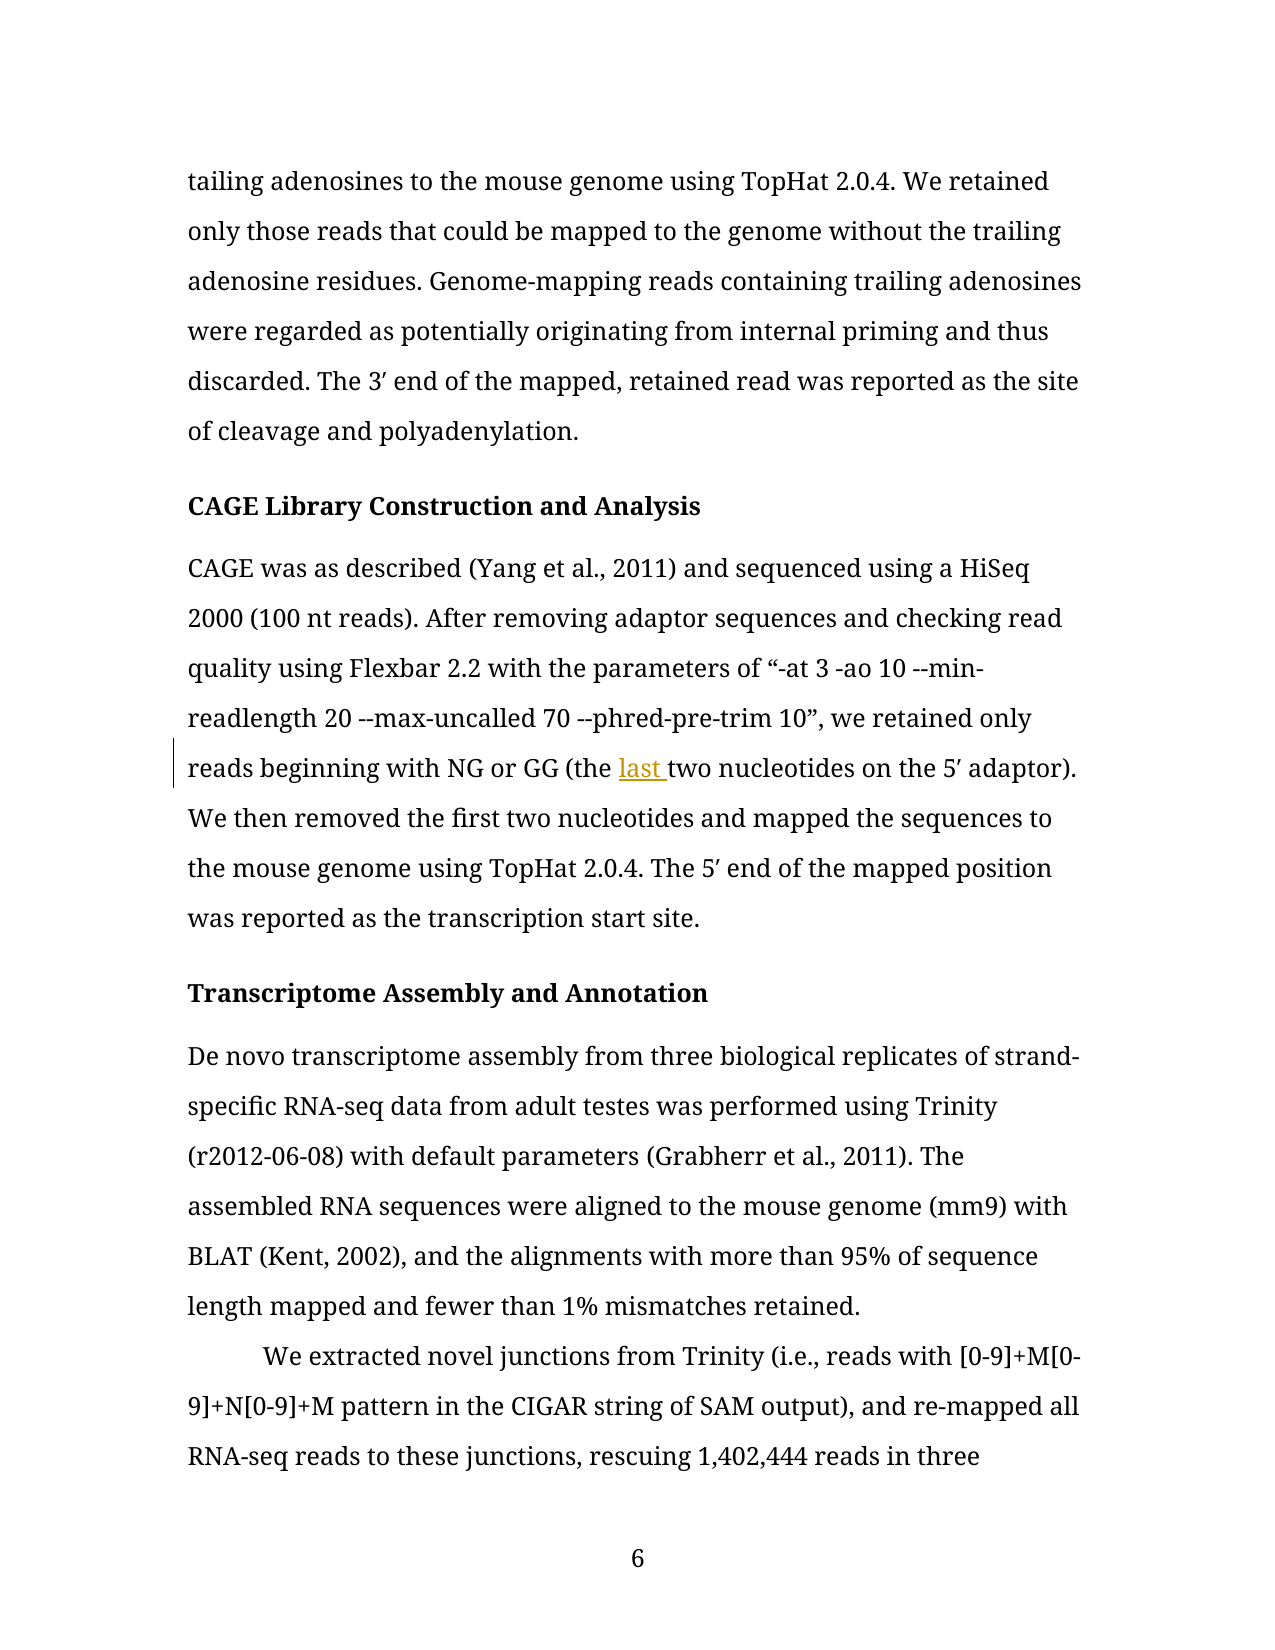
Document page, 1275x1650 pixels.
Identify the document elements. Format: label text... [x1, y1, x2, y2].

text CAGE was as described (Yang et al., 2011) and sequenced using a HiSeq 2000 (100 nt reads). After removing adaptor sequences and checking read quality using Flexbar 2.2 with the parameters of “-at 3 -ao 10 --min-readlength 20 --max-uncalled 70 --phred-pre-trim 10”, we retained only reads beginning with NG or GG (the two nucleotides on the 5′ adaptor). We then removed the first two nucleotides and mapped the sequences to the mouse genome using TopHat 2.0.4. The 5′ end of the mapped position was reported as the transcription start site. [187, 537, 1087, 937]
text Transcriptome Assembly and Annotation [187, 962, 1087, 1012]
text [187, 1325, 1087, 1475]
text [187, 150, 1087, 450]
text De novo transcriptome assembly from three biological replicates of strand-specific RNA-seq data from adult testes was performed using Trinity (r2012-06-08) with default parameters (Grabherr et al., 2011). The assembled RNA sequences were aligned to the mouse genome (mm9) with BLAT (Kent, 2002), and the alignments with more than 95% of sequence length mapped and fewer than 1% mismatches retained. [187, 1025, 1087, 1325]
text CAGE Library Construction and Analysis [187, 475, 1087, 525]
